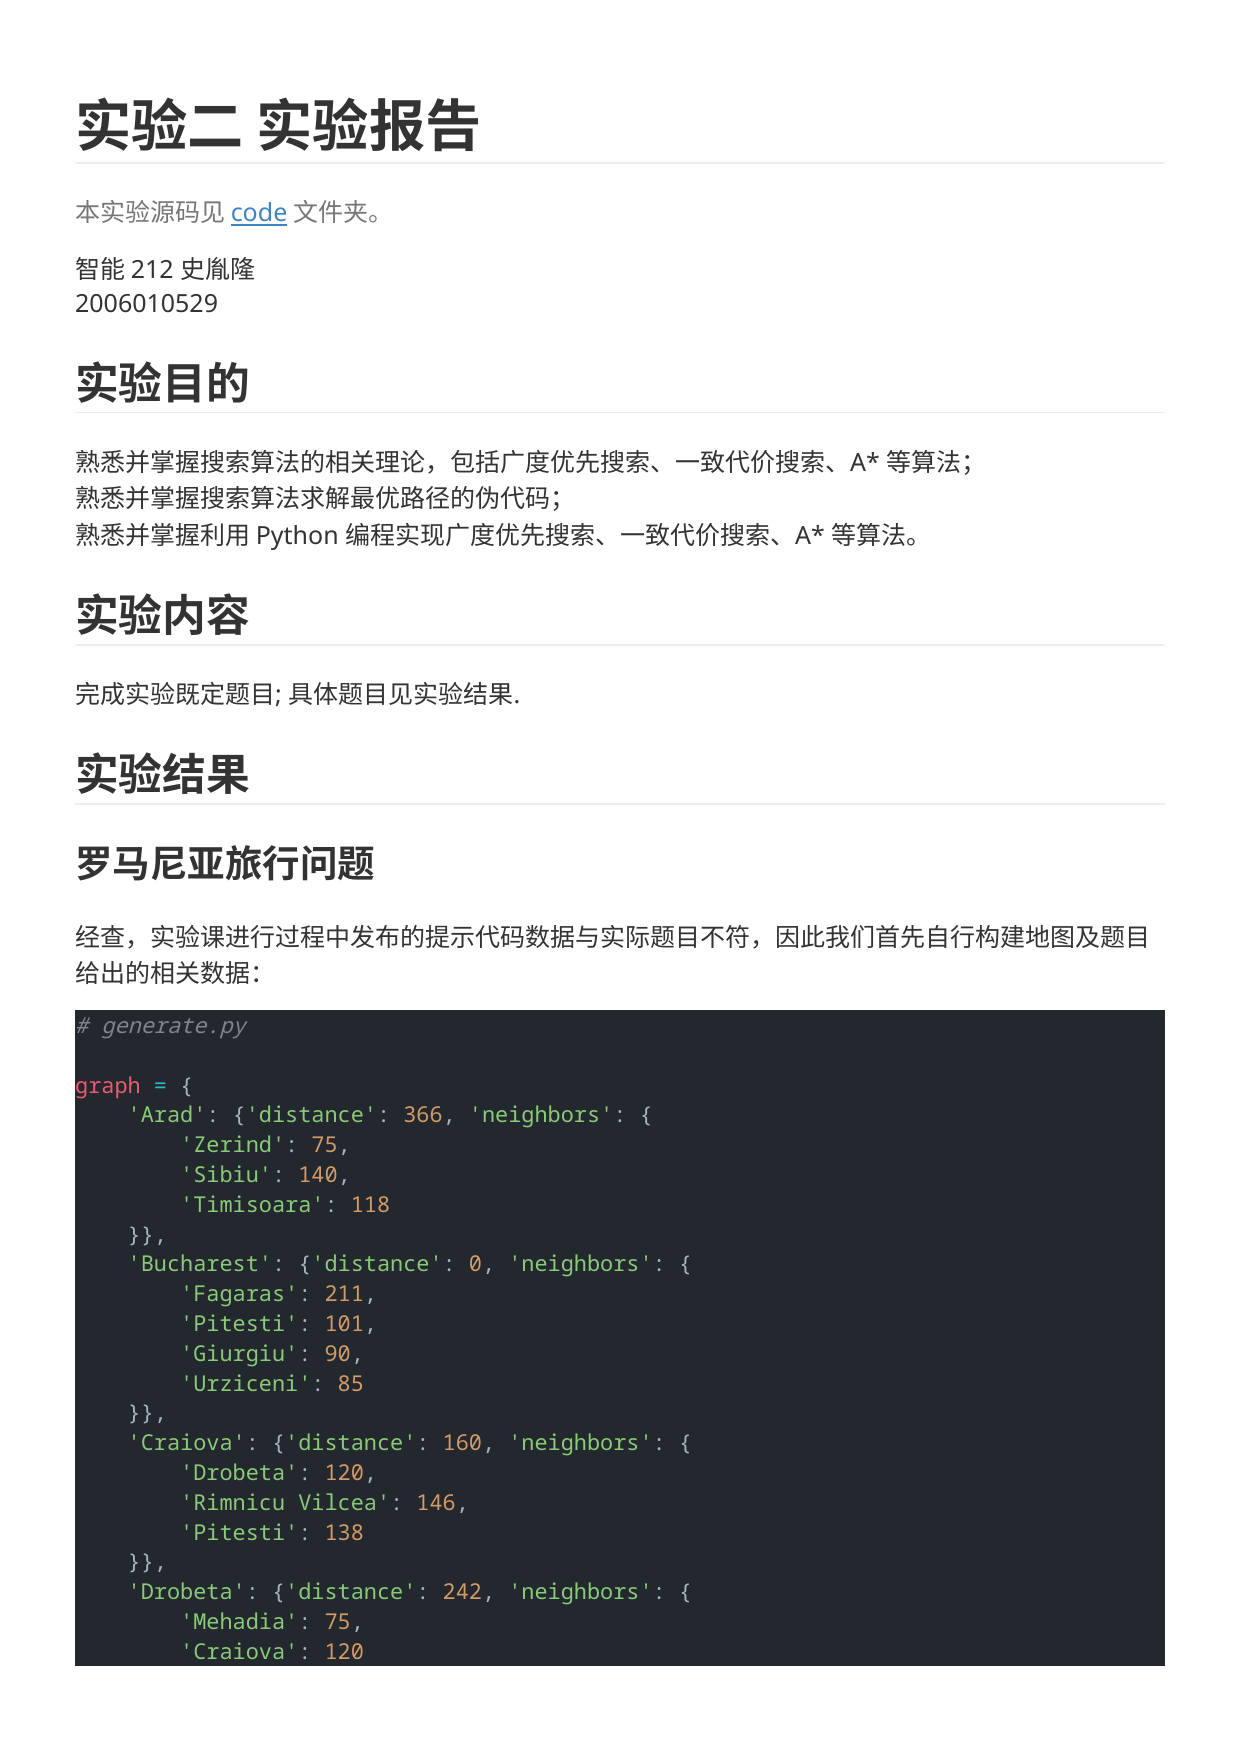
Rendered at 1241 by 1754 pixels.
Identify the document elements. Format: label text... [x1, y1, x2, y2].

text 'Craiova': {'distance': 160, 'neighbors': { [75, 1427, 1165, 1457]
text 完成实验既定题目; 具体题目见实验结果. [75, 675, 1165, 711]
text 'Sibiu': 140, [75, 1159, 1165, 1189]
text 'Timisoara': 118 [75, 1189, 1165, 1219]
text 'Bucharest': {'distance': 0, 'neighbors': { [75, 1248, 1165, 1278]
text 'Giurgiu': 90, [75, 1338, 1165, 1368]
text }}, [75, 1546, 1165, 1576]
text 本实验源码见 code 文件夹。 [75, 193, 1165, 229]
text 'Arad': {'distance': 366, 'neighbors': { [75, 1099, 1165, 1129]
text 实验结果 [75, 740, 1165, 803]
text 'Drobeta': {'distance': 242, 'neighbors': { [75, 1576, 1165, 1606]
text 实验二 实验报告 [75, 81, 1165, 162]
text 'Craiova': 120 [75, 1636, 1165, 1666]
text 'Mehadia': 75, [75, 1606, 1165, 1636]
text 'Drobeta': 120, [75, 1457, 1165, 1487]
text 熟悉并掌握搜索算法的相关理论，包括广度优先搜索、一致代价搜索、A* 等算法； 熟悉并掌握搜索算法求解最优路径的伪代码； 熟悉并掌握利用 Python 编程实现广度优先搜索、一致代价搜索、A* 等算法。 [75, 443, 1165, 551]
text 'Pitesti': 101, [75, 1308, 1165, 1338]
text 实验内容 [75, 581, 1165, 644]
text 经查，实验课进行过程中发布的提示代码数据与实际题目不符，因此我们首先自行构建地图及题目给出的相关数据： [75, 918, 1165, 990]
text 'Rimnicu Vilcea': 146, [75, 1487, 1165, 1517]
text }}, [75, 1219, 1165, 1248]
text graph = { [75, 1070, 1165, 1099]
text 'Zerind': 75, [75, 1129, 1165, 1159]
text 'Pitesti': 138 [75, 1517, 1165, 1546]
text }}, [75, 1397, 1165, 1427]
text 智能 212 史胤隆 2006010529 [75, 249, 1165, 319]
text # generate.py [75, 1010, 1165, 1040]
text 'Urziceni': 85 [75, 1368, 1165, 1397]
text 实验目的 [75, 349, 1165, 412]
text 'Fagaras': 211, [75, 1278, 1165, 1308]
text 罗马尼亚旅行问题 [75, 834, 1165, 888]
